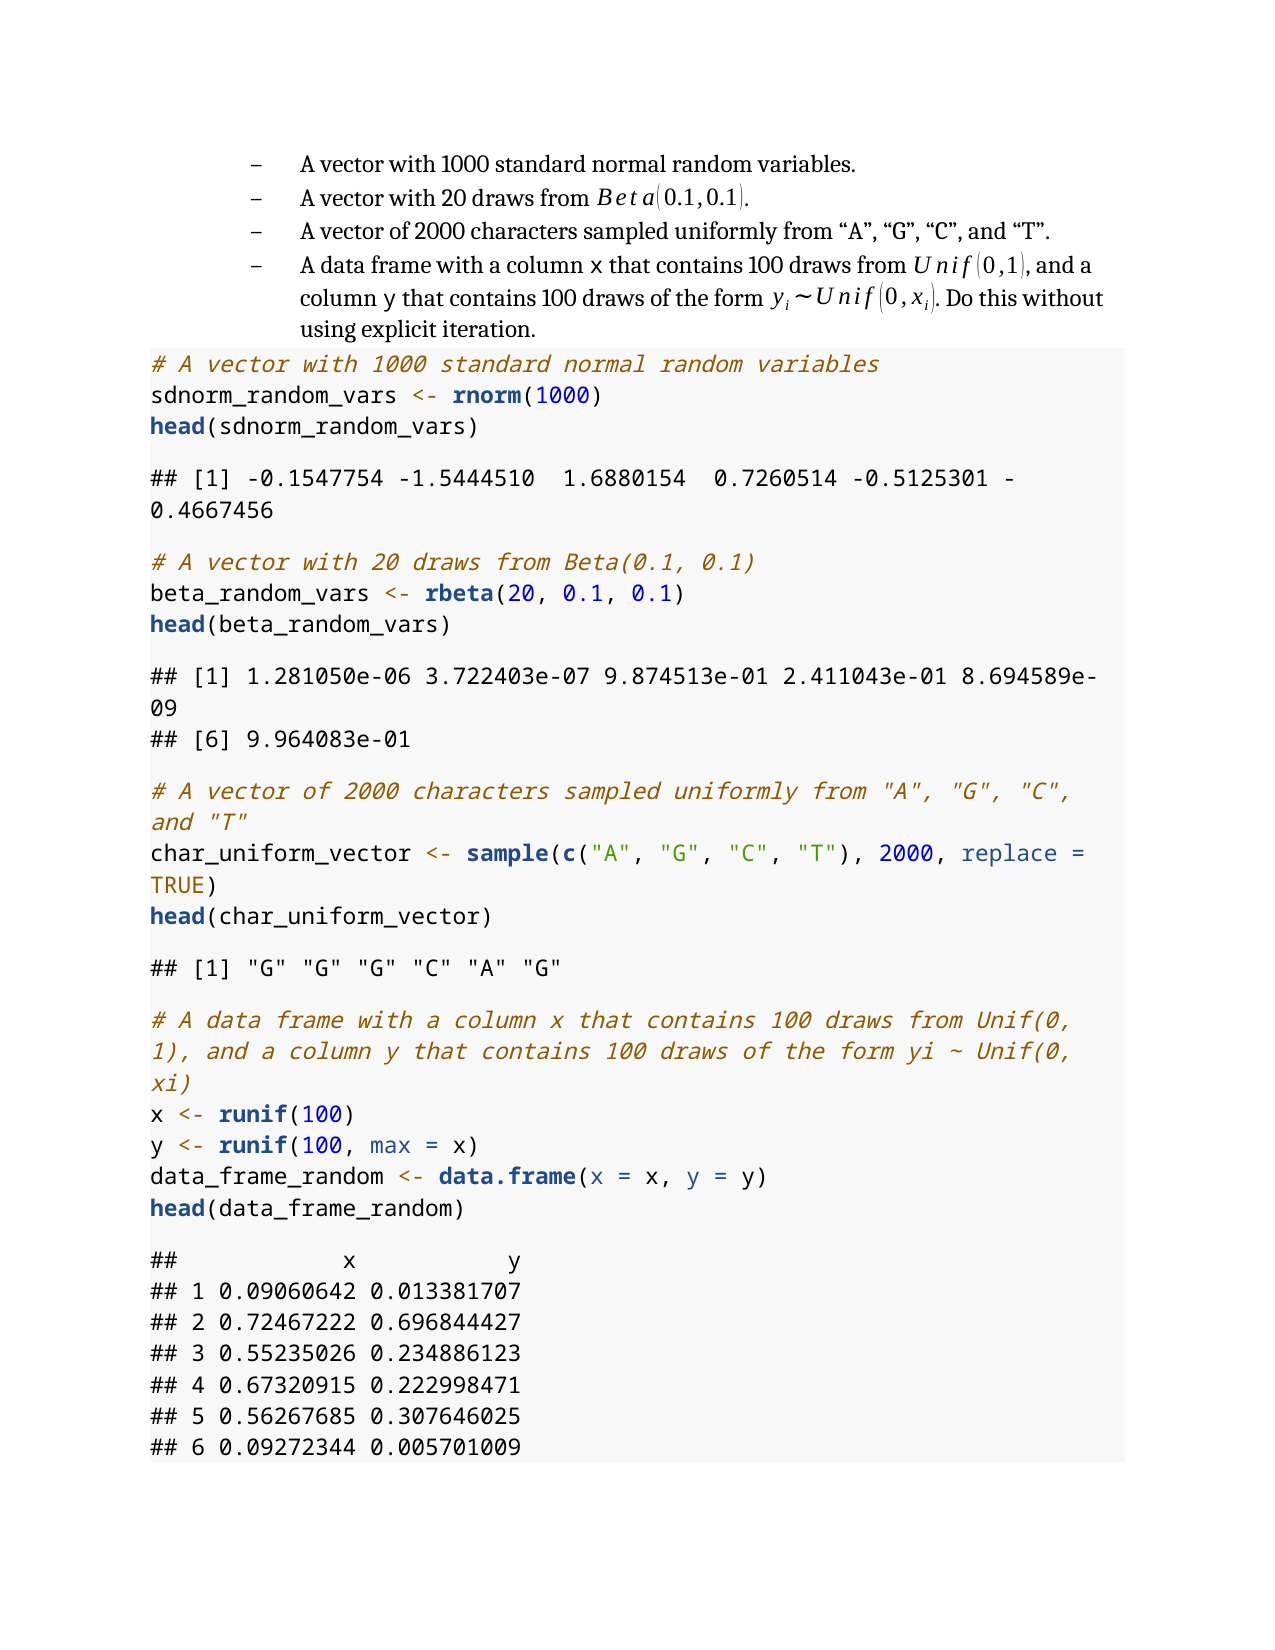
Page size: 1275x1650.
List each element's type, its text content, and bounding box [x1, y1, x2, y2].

text # A data frame with a column x that contains 100 draws from Unif(0, 1), and a column y that contains 100 draws of the form yi ∼ Unif(0, xi) x <- runif(100) y <- runif(100, max = x) data_frame_random <- data.frame(x = x, y = y) head(data_frame_random) [191, 1004, 1125, 1223]
text ## [1] -0.1547754 -1.5444510 1.6880154 0.7260514 -0.5125301 -0.4667456 [150, 462, 1125, 525]
text # A vector of 2000 characters sampled uniformly from "A", "G", "C", and "T" char_uniform_vector <- sample(c("A", "G", "C", "T"), 2000, replace = TRUE) head(char_uniform_vector) [150, 775, 1125, 931]
text ## x y ## 1 0.09060642 0.013381707 ## 2 0.72467222 0.696844427 ## 3 0.55235026 0.234886123 ## 4 0.67320915 0.222998471 ## 5 0.56267685 0.307646025 ## 6 0.09272344 0.005701009 [150, 1244, 1125, 1462]
list A vector of 2000 characters sampled uniformly from “A”, “G”, “C”, and “T”. [250, 217, 1125, 246]
list A data frame with a column x that contains 100 draws from , and a column y that contains 100 draws of the form . Do this without using explicit iteration. [250, 249, 1125, 344]
list A vector with 20 draws from . [250, 182, 1125, 213]
text # A vector with 20 draws from Beta(0.1, 0.1) beta_random_vars <- rbeta(20, 0.1, 0.1) head(beta_random_vars) [452, 546, 1125, 639]
list A vector with 1000 standard normal random variables. [250, 150, 1125, 179]
text ## [1] "G" "G" "G" "C" "A" "G" [150, 952, 1125, 983]
text ## [1] 1.281050e-06 3.722403e-07 9.874513e-01 2.411043e-01 8.694589e-09 ## [6] 9.964083e-01 [150, 660, 1125, 754]
text # A vector with 1000 standard normal random variables sdnorm_random_vars <- rnorm(1000) head(sdnorm_random_vars) [480, 348, 1125, 442]
